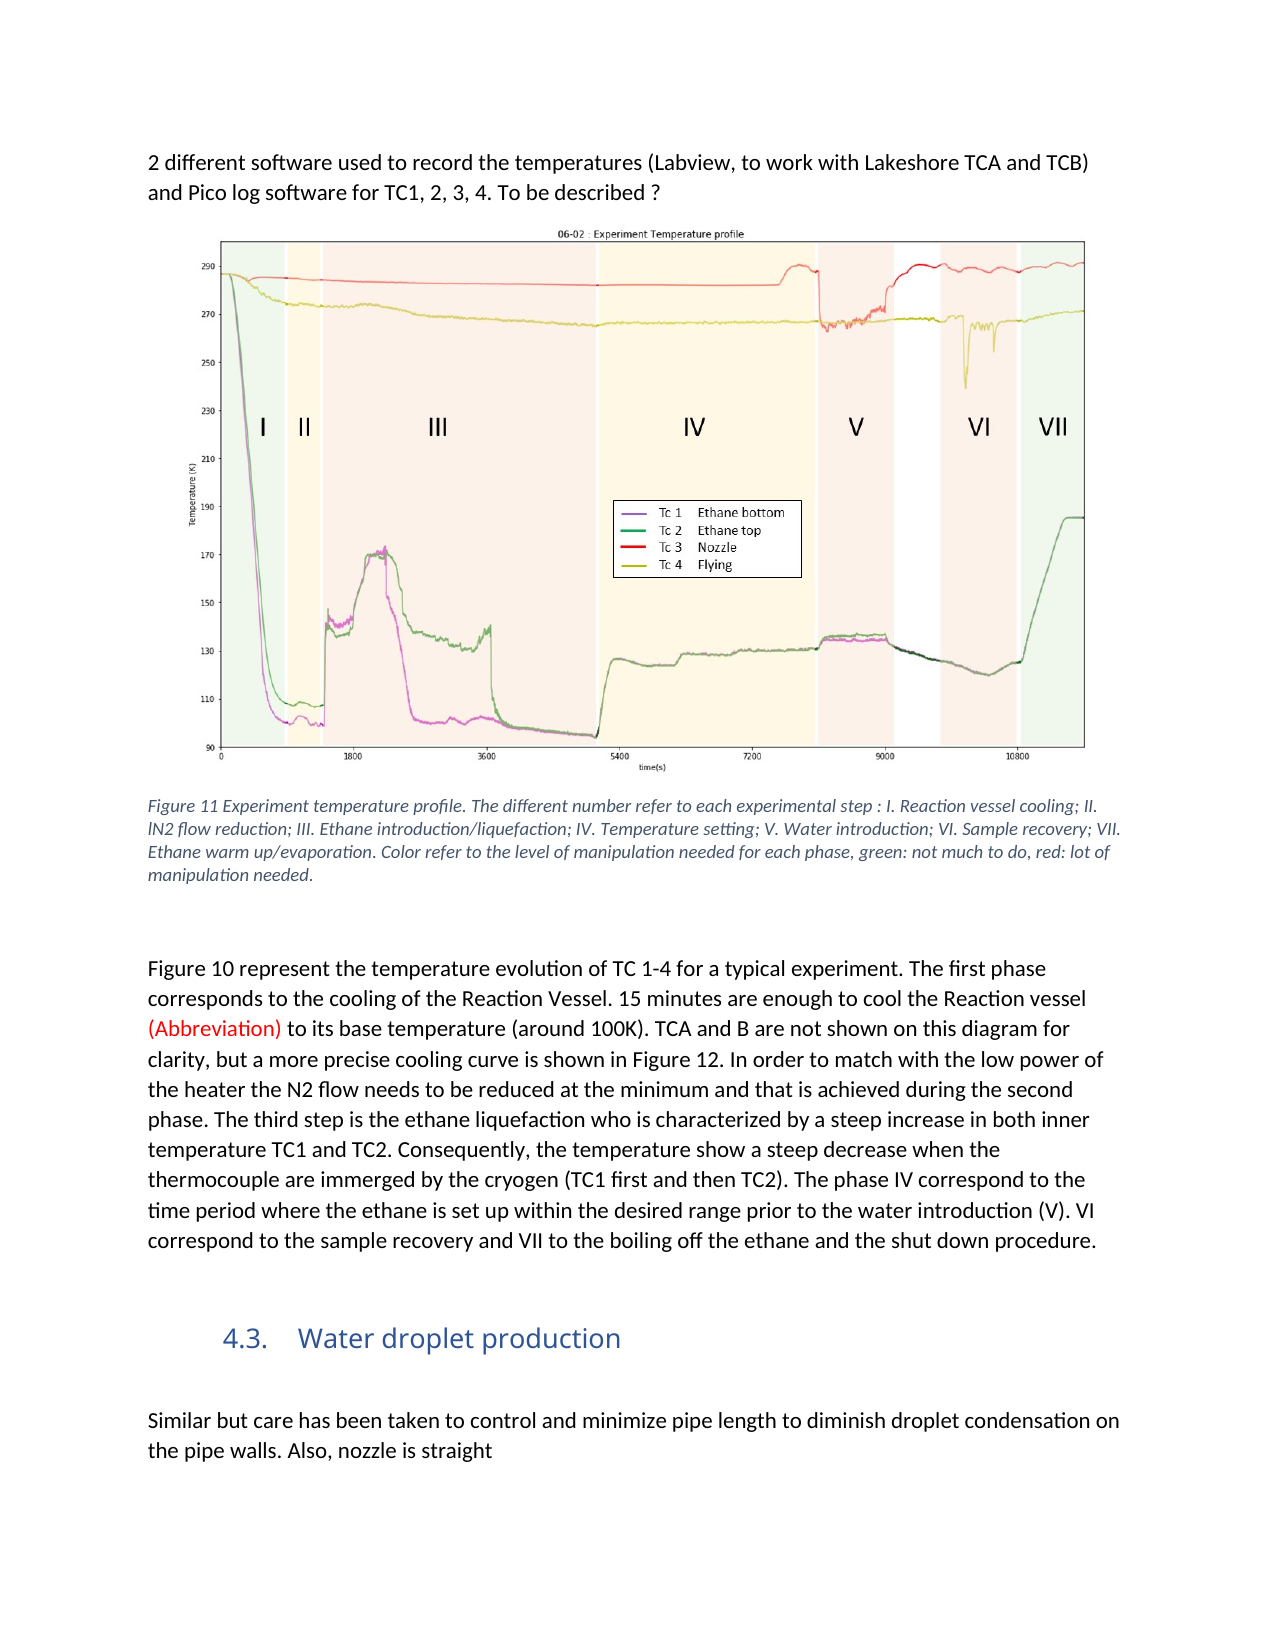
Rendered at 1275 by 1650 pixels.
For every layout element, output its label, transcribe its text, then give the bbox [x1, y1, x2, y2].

text 2 different software used to record the temperatures (Labview, to work with Lakeshore TCA and TCB) and Pico log software for TC1, 2, 3, 4. To be described ? [148, 148, 1127, 206]
text Figure 11 Experiment temperature profile. The different number refer to each experimental step : I. Reaction vessel cooling; II. lN2 flow reduction; III. Ethane introduction/liquefaction; IV. Temperature setting; V. Water introduction; VI. Sample recovery; VII. Ethane warm up/evaporation. Color refer to the level of manipulation needed for each phase, green: not much to do, red: lot of manipulation needed. [148, 795, 1127, 886]
picture [147, 224, 1128, 776]
text Similar but care has been taken to control and minimize pipe length to diminish droplet condensation on the pipe walls. Also, nozzle is straight [148, 1406, 1127, 1464]
text Figure 10 represent the temperature evolution of TC 1-4 for a typical experiment. The first phase corresponds to the cooling of the Reaction Vessel. 15 minutes are enough to cool the Reaction vessel (Abbreviation) to its base temperature (around 100K). TCA and B are not shown on this diagram for clarity, but a more precise cooling curve is shown in Figure 12. In order to match with the low power of the heater the N2 flow needs to be reduced at the minimum and that is achieved during the second phase. The third step is the ethane liquefaction who is characterized by a steep increase in both inner temperature TC1 and TC2. Consequently, the temperature show a steep decrease when the thermocouple are immerged by the cryogen (TC1 first and then TC2). The phase IV correspond to the time period where the ethane is set up within the desired range prior to the water introduction (V). VI correspond to the sample recovery and VII to the boiling off the ethane and the shut down procedure. [148, 954, 1127, 1254]
subtitle Water droplet production [223, 1320, 1127, 1357]
